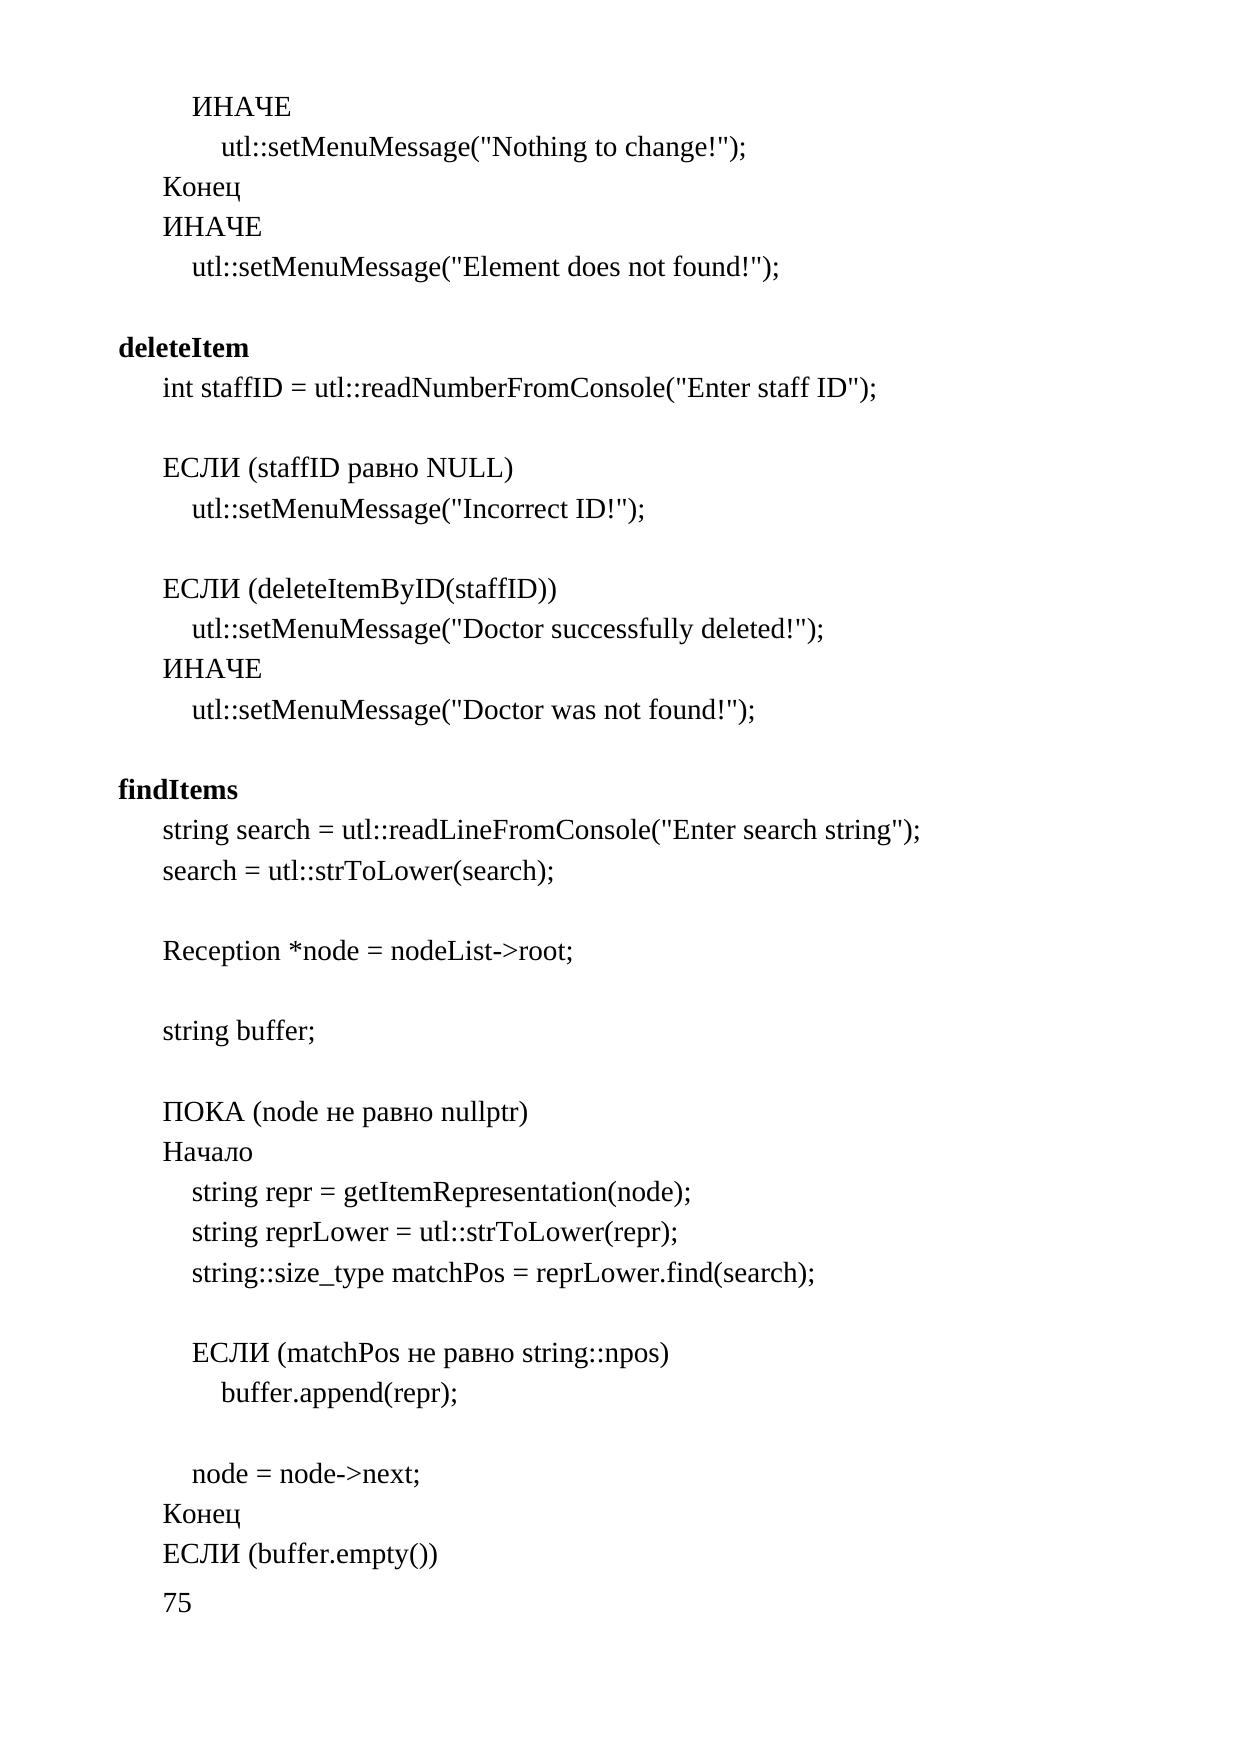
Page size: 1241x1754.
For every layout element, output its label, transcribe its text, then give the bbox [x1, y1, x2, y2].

text Конец [118, 1496, 1122, 1529]
text string reprLower = utl::strToLower(repr); [118, 1214, 1122, 1248]
text utl::setMenuMessage("Doctor was not found!"); [118, 692, 1122, 725]
text findItems [118, 772, 1122, 806]
text string buffer; [118, 1013, 1122, 1047]
text Начало [118, 1134, 1122, 1168]
text utl::setMenuMessage("Element does not found!"); [118, 249, 1122, 283]
text ЕСЛИ (staffID равно NULL) [118, 451, 1122, 484]
text ЕСЛИ (matchPos не равно string::npos) [118, 1335, 1122, 1369]
text buffer.append(repr); [118, 1375, 1122, 1409]
text ЕСЛИ (deleteItemByID(staffID)) [118, 571, 1122, 605]
text ПОКА (node не равно nullptr) [118, 1094, 1122, 1127]
text Reception *node = nodeList->root; [118, 933, 1122, 967]
text utl::setMenuMessage("Doctor successfully deleted!"); [118, 611, 1122, 645]
text string search = utl::readLineFromConsole("Enter search string"); [118, 812, 1122, 846]
text ИНАЧЕ [118, 209, 1122, 243]
text search = utl::strToLower(search); [118, 853, 1122, 886]
text utl::setMenuMessage("Incorrect ID!"); [118, 491, 1122, 524]
text string repr = getItemRepresentation(node); [118, 1174, 1122, 1208]
text node = node->next; [118, 1456, 1122, 1489]
text string::size_type matchPos = reprLower.find(search); [118, 1255, 1122, 1288]
text ИНАЧЕ [118, 652, 1122, 685]
text deleteItem [118, 330, 1122, 363]
text Конец [118, 169, 1122, 203]
text int staffID = utl::readNumberFromConsole("Enter staff ID"); [118, 370, 1122, 404]
text utl::setMenuMessage("Nothing to change!"); [118, 129, 1122, 162]
text ЕСЛИ (buffer.empty()) [118, 1536, 1122, 1570]
text ИНАЧЕ [118, 89, 1122, 122]
